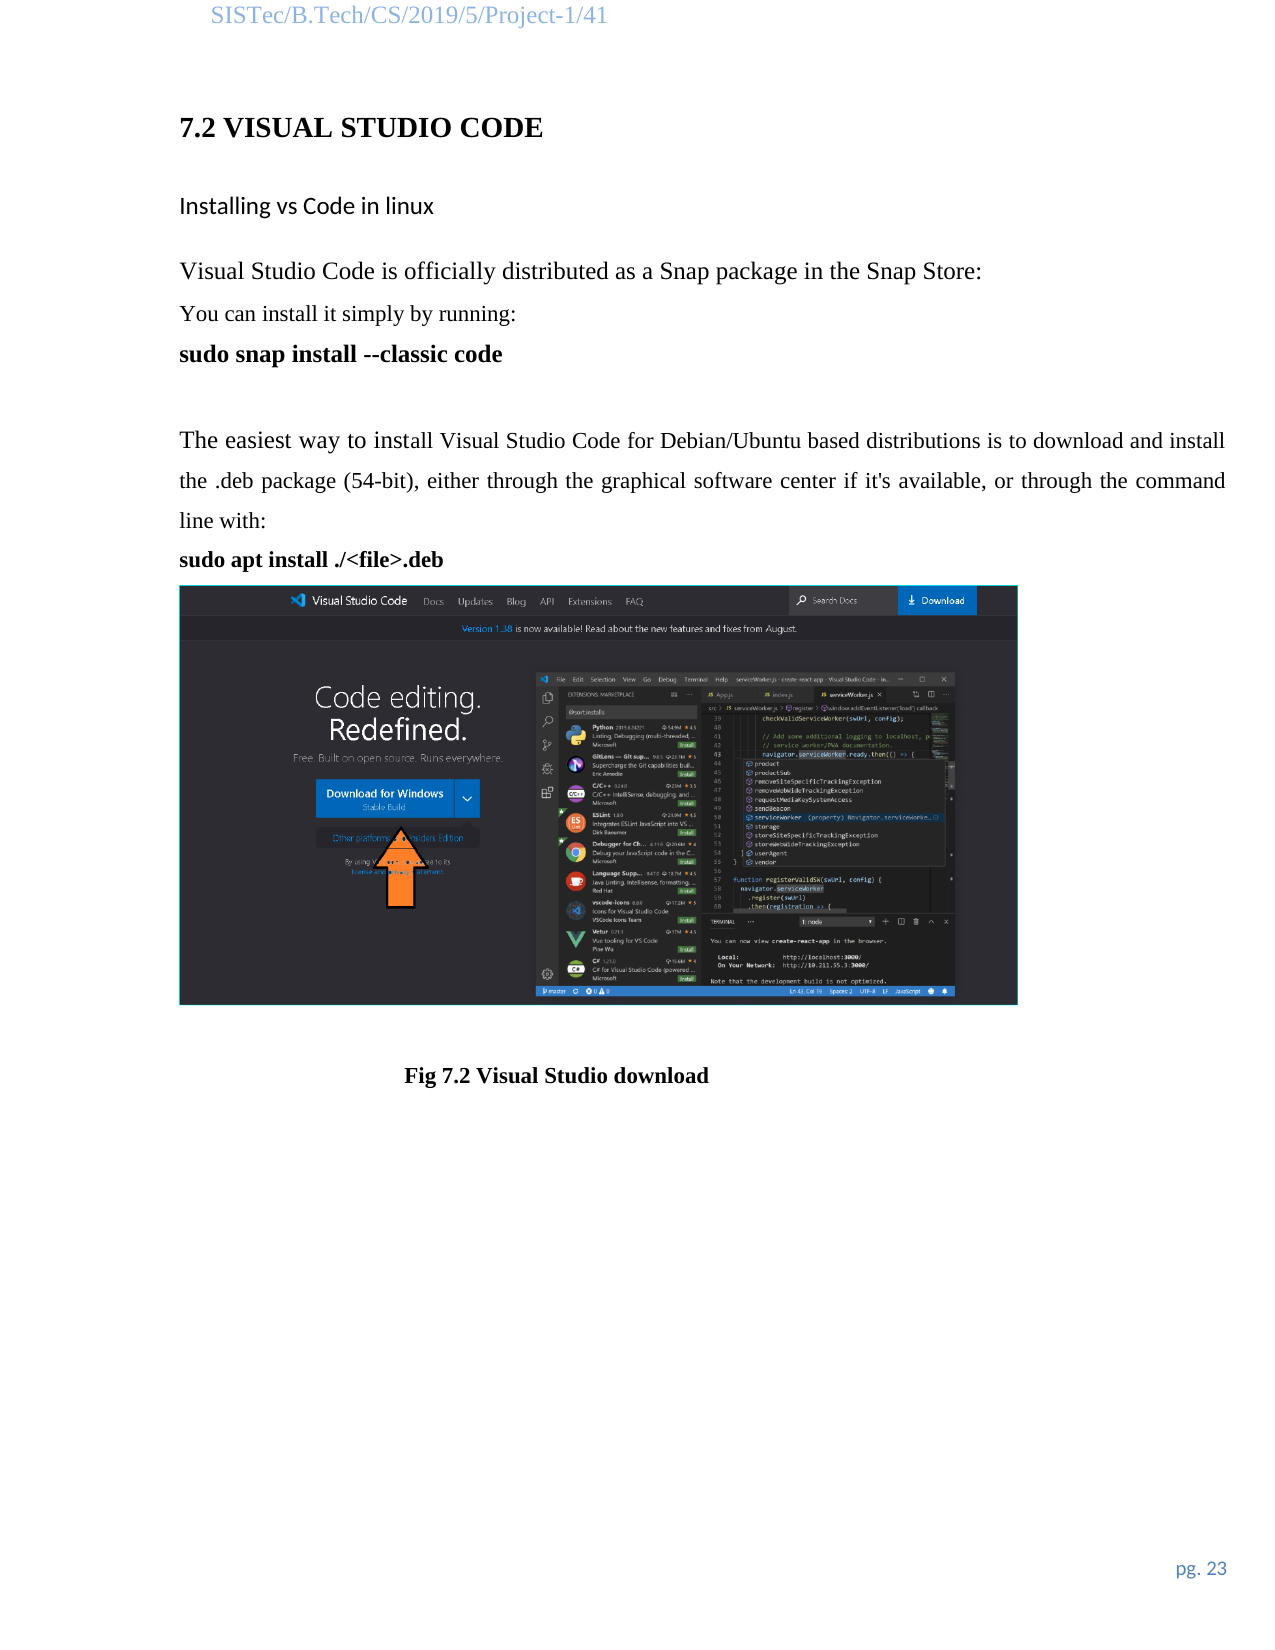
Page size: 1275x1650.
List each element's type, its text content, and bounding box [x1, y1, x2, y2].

text Installing vs Code in linux [179, 190, 1227, 220]
text sudo snap install --classic code [179, 339, 1227, 368]
picture [179, 585, 1155, 1048]
text Visual Studio Code is officially distributed as a Snap package in the Snap Store: [179, 256, 1227, 285]
text The easiest way to install Visual Studio Code for Debian/Ubuntu based distributions is to download and install the .deb package (54-bit), either through the graphical software center if it's available, or through the command line with: [179, 425, 1227, 533]
text You can install it simply by running: [179, 299, 1227, 326]
text sudo apt install ./<file>.deb [179, 546, 1227, 572]
subtitle 7.2 VISUAL STUDIO CODE [179, 110, 1227, 144]
text Fig 7.2 Visual Studio download [179, 1062, 1227, 1088]
